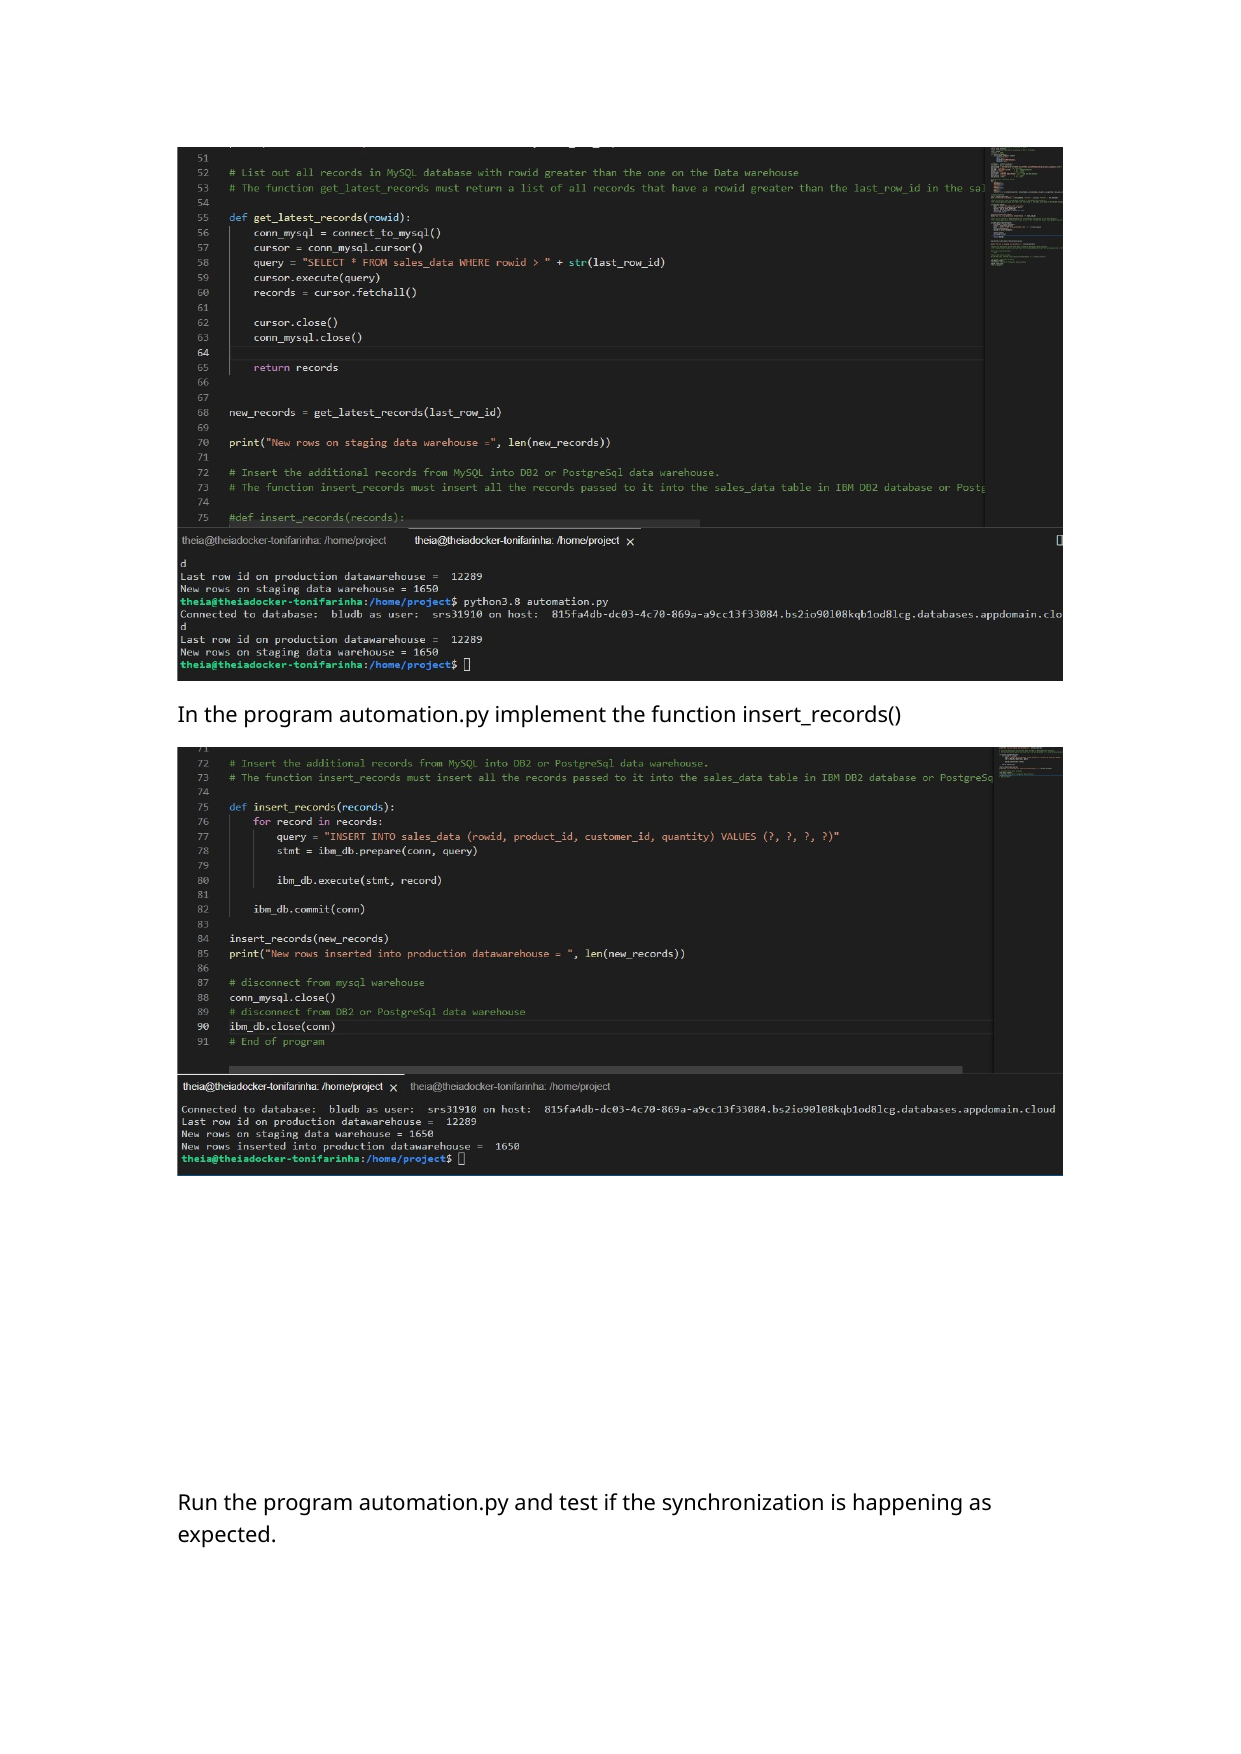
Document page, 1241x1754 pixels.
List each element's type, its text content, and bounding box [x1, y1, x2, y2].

picture [177, 747, 1063, 1176]
picture [177, 147, 1063, 681]
text Run the program automation.py and test if the synchronization is happening as expected. [177, 1487, 1063, 1549]
text In the program automation.py implement the function insert_records() [177, 699, 1063, 729]
